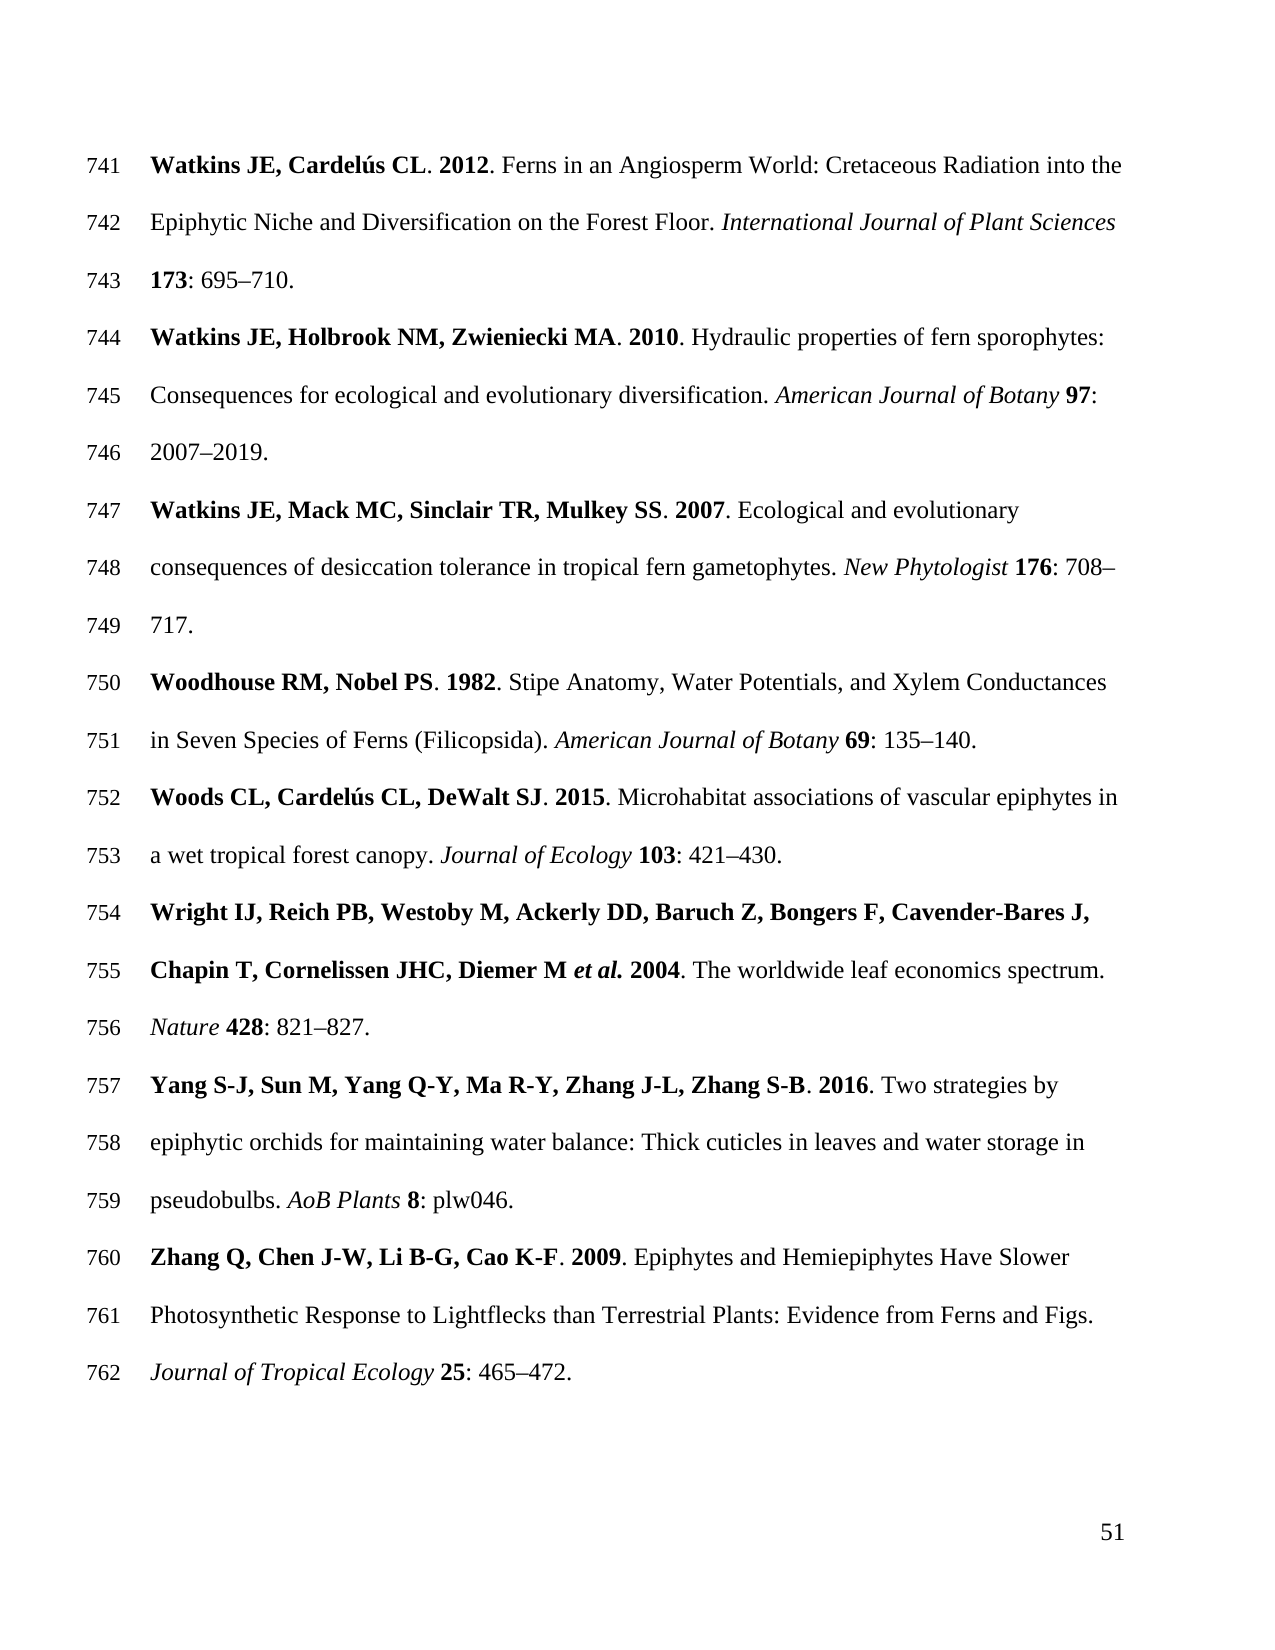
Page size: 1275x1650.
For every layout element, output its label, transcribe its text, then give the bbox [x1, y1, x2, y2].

text Yang S-J, Sun M, Yang Q-Y, Ma R-Y, Zhang J-L, Zhang S-B. 2016. Two strategies by epiphytic orchids for maintaining water balance: Thick cuticles in leaves and water storage in pseudobulbs. AoB Plants 8: plw046. [150, 1070, 1125, 1214]
text Woods CL, Cardelús CL, DeWalt SJ. 2015. Microhabitat associations of vascular epiphytes in a wet tropical forest canopy. Journal of Ecology 103: 421–430. [150, 782, 1125, 869]
text Wright IJ, Reich PB, Westoby M, Ackerly DD, Baruch Z, Bongers F, Cavender-Bares J, Chapin T, Cornelissen JHC, Diemer M et al. 2004. The worldwide leaf economics spectrum. Nature 428: 821–827. [150, 897, 1125, 1041]
text Watkins JE, Cardelús CL. 2012. Ferns in an Angiosperm World: Cretaceous Radiation into the Epiphytic Niche and Diversification on the Forest Floor. International Journal of Plant Sciences 173: 695–710. [150, 150, 1125, 294]
text Watkins JE, Holbrook NM, Zwieniecki MA. 2010. Hydraulic properties of fern sporophytes: Consequences for ecological and evolutionary diversification. American Journal of Botany 97: 2007–2019. [150, 322, 1125, 466]
text Watkins JE, Mack MC, Sinclair TR, Mulkey SS. 2007. Ecological and evolutionary consequences of desiccation tolerance in tropical fern gametophytes. New Phytologist 176: 708–717. [150, 495, 1125, 639]
text Woodhouse RM, Nobel PS. 1982. Stipe Anatomy, Water Potentials, and Xylem Conductances in Seven Species of Ferns (Filicopsida). American Journal of Botany 69: 135–140. [150, 667, 1125, 754]
text Zhang Q, Chen J-W, Li B-G, Cao K-F. 2009. Epiphytes and Hemiepiphytes Have Slower Photosynthetic Response to Lightflecks than Terrestrial Plants: Evidence from Ferns and Figs. Journal of Tropical Ecology 25: 465–472. [150, 1242, 1125, 1386]
